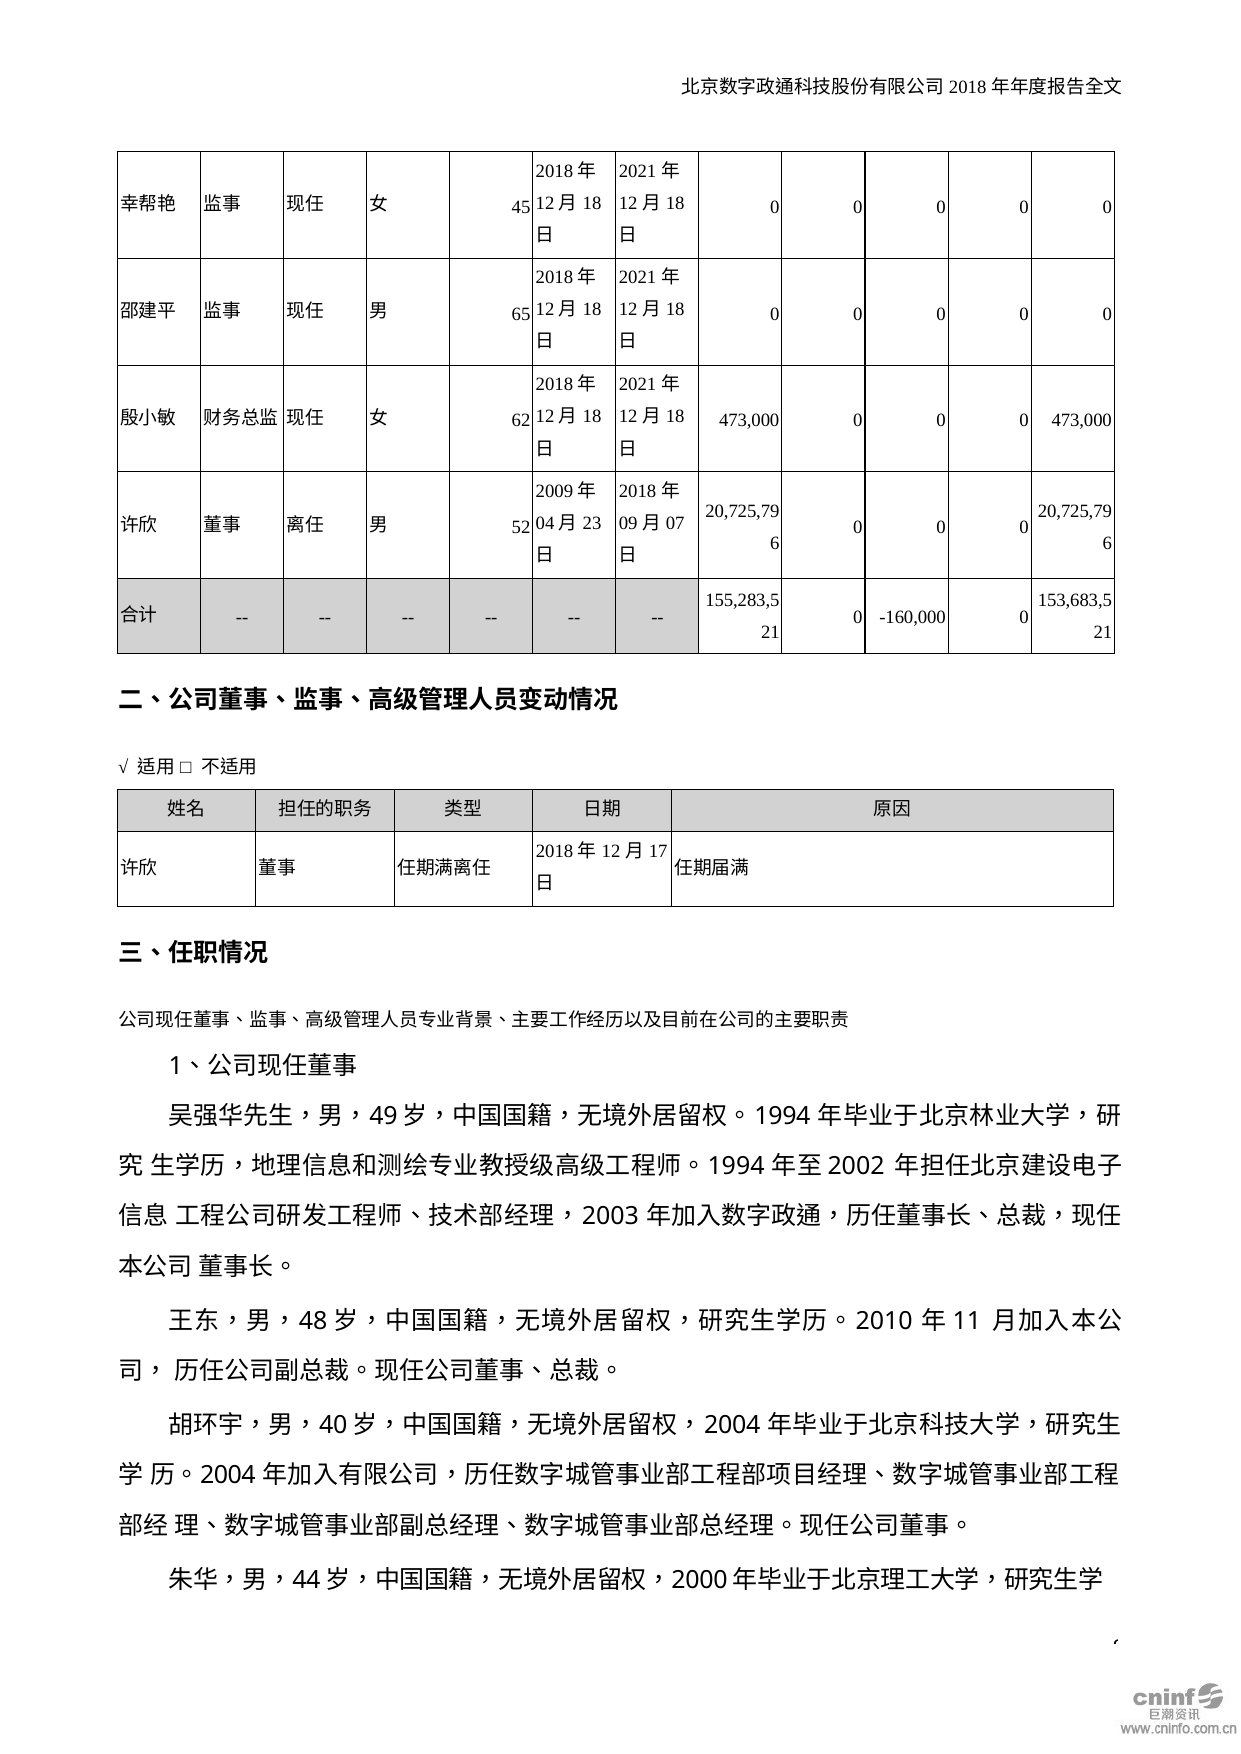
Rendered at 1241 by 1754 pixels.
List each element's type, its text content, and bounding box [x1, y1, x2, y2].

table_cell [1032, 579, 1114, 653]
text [168, 1561, 1138, 1596]
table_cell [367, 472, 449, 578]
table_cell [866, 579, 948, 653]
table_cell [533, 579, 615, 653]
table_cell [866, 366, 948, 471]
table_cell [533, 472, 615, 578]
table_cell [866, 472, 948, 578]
text 吴强华先生，男，49岁，中国国籍，无境外居留权。1994 年毕业于北京林业大学，研究 生学历，地理信息和测绘专业教授级高级工程师。1994 年至2002 年担任北京建设电子信息 工程公司研发工程师、技术部经理，2003 年加入数字政通，历任董事长、总裁，现任本公司 董事长。 [118, 1097, 1122, 1282]
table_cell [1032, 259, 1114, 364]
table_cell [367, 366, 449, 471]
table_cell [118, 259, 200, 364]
subtitle 二、公司董事、监事、高级管理人员变动情况 [118, 682, 1138, 716]
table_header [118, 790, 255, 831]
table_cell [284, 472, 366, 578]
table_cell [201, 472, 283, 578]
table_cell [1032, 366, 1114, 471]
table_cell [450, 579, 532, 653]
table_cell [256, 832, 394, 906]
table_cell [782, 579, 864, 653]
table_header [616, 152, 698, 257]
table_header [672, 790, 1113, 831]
subtitle 三、任职情况 [118, 935, 1138, 969]
picture [1115, 1680, 1240, 1737]
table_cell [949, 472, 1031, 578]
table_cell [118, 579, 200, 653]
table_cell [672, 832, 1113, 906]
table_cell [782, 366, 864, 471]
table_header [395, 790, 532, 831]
text 胡环宇，男，40岁，中国国籍，无境外居留权，2004 年毕业于北京科技大学，研究生学 历。2004 年加入有限公司，历任数字城管事业部工程部项目经理、数字城管事业部工程部经 理、数字城管事业部副总经理、数字城管事业部总经理。现任公司董事。 [118, 1407, 1122, 1541]
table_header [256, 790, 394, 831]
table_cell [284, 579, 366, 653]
text 公司现任董事、监事、高级管理人员专业背景、主要工作经历以及目前在公司的主要职责 [118, 1007, 1138, 1032]
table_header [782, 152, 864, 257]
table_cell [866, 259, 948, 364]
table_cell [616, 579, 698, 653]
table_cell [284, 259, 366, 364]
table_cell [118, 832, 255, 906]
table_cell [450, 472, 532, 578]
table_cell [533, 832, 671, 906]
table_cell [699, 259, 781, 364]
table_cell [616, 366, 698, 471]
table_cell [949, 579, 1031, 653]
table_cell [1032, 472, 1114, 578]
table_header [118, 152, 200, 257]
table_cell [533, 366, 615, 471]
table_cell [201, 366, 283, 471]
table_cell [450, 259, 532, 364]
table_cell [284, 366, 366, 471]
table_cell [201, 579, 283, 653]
text 1、公司现任董事 [168, 1047, 1138, 1081]
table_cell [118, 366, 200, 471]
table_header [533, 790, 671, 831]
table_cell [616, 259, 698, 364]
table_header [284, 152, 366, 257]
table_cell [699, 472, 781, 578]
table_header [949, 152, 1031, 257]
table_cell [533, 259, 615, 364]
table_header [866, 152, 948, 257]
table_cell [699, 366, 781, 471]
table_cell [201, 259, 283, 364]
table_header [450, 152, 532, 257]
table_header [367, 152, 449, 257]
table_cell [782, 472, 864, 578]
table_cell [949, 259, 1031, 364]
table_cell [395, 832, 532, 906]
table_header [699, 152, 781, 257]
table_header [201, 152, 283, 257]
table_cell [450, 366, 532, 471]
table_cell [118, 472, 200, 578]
text √ 适用 □ 不适用 [118, 753, 1138, 779]
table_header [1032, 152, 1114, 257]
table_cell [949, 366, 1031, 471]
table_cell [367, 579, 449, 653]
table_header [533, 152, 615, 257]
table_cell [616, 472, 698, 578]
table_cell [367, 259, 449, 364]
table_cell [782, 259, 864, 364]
text 王东，男，48岁，中国国籍，无境外居留权，研究生学历。2010 年11 月加入本公司， 历任公司副总裁。现任公司董事、总裁。 [118, 1302, 1122, 1387]
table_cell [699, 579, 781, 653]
